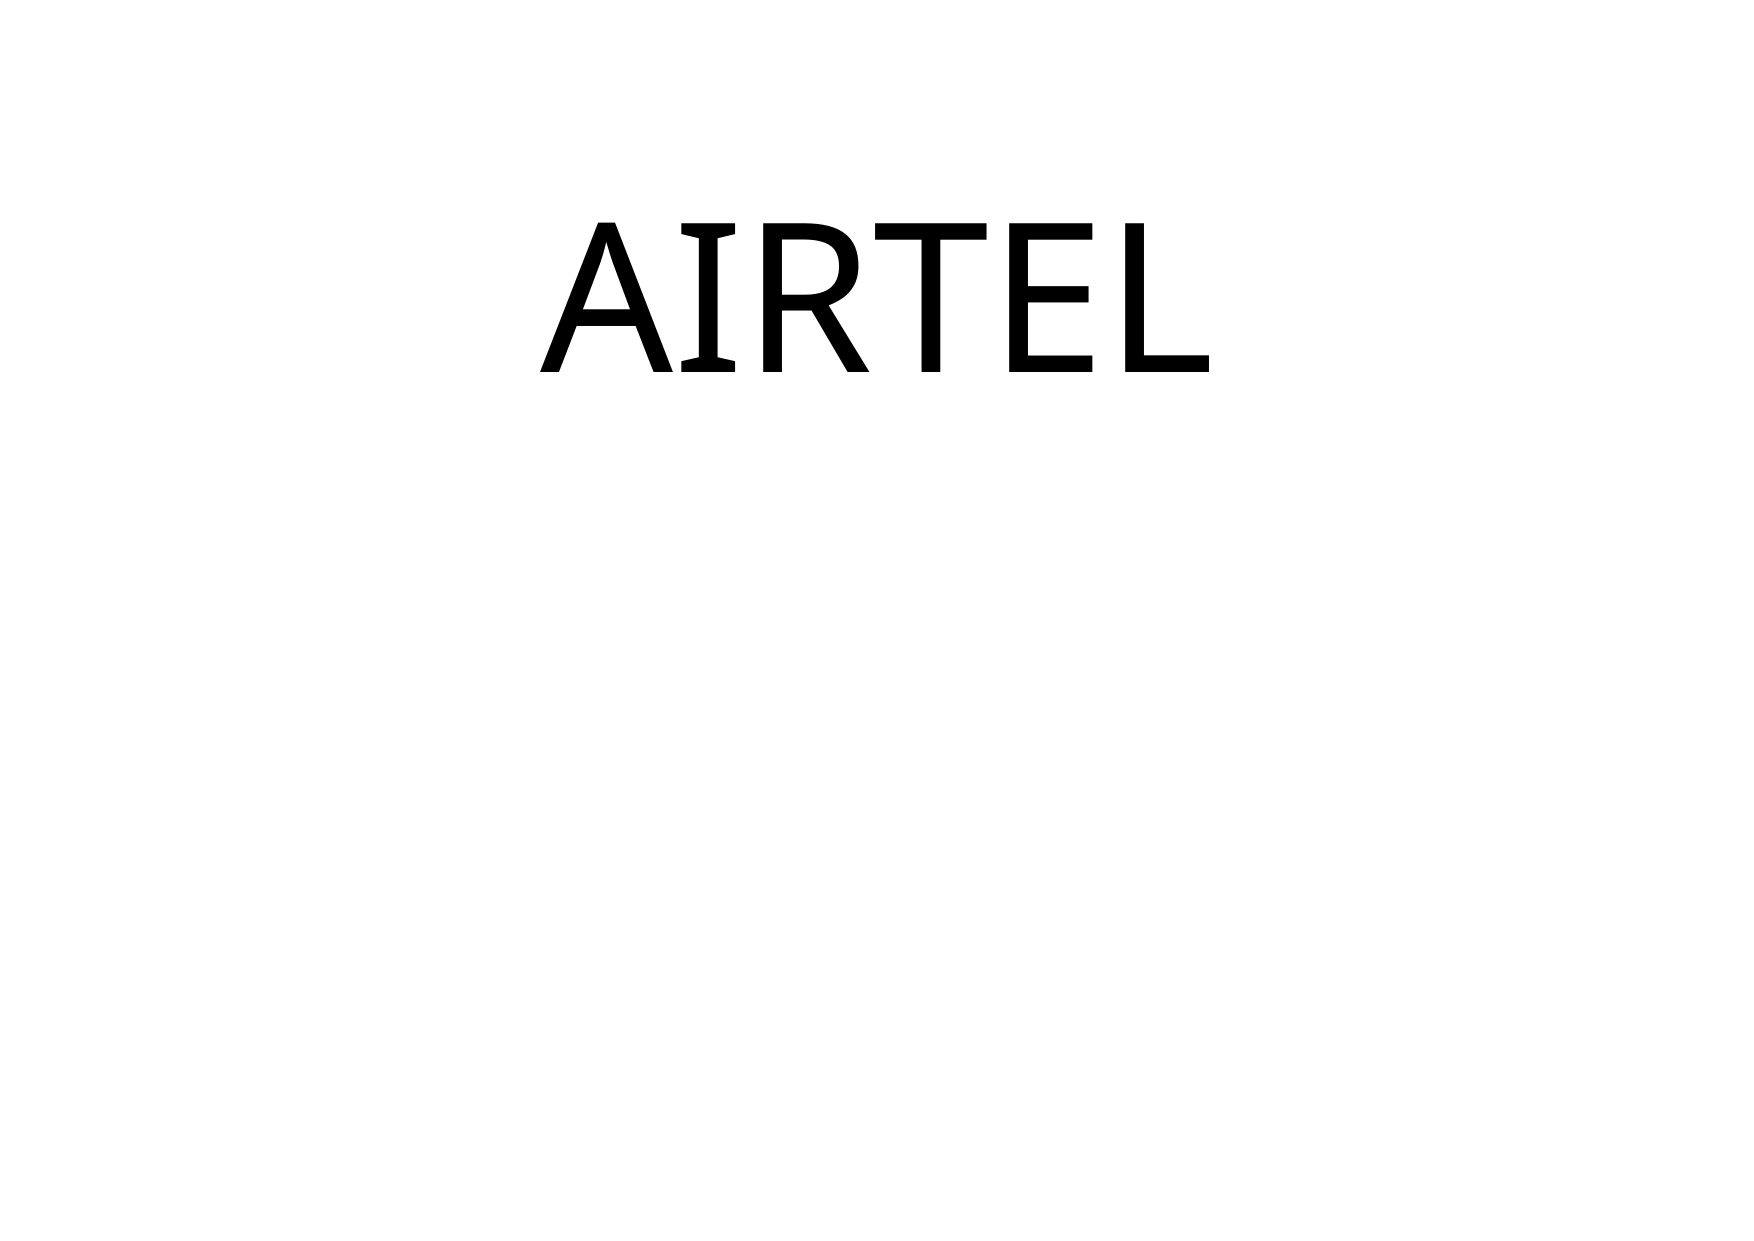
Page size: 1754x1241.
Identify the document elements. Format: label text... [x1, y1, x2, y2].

text AIRTEL [150, 150, 1604, 434]
